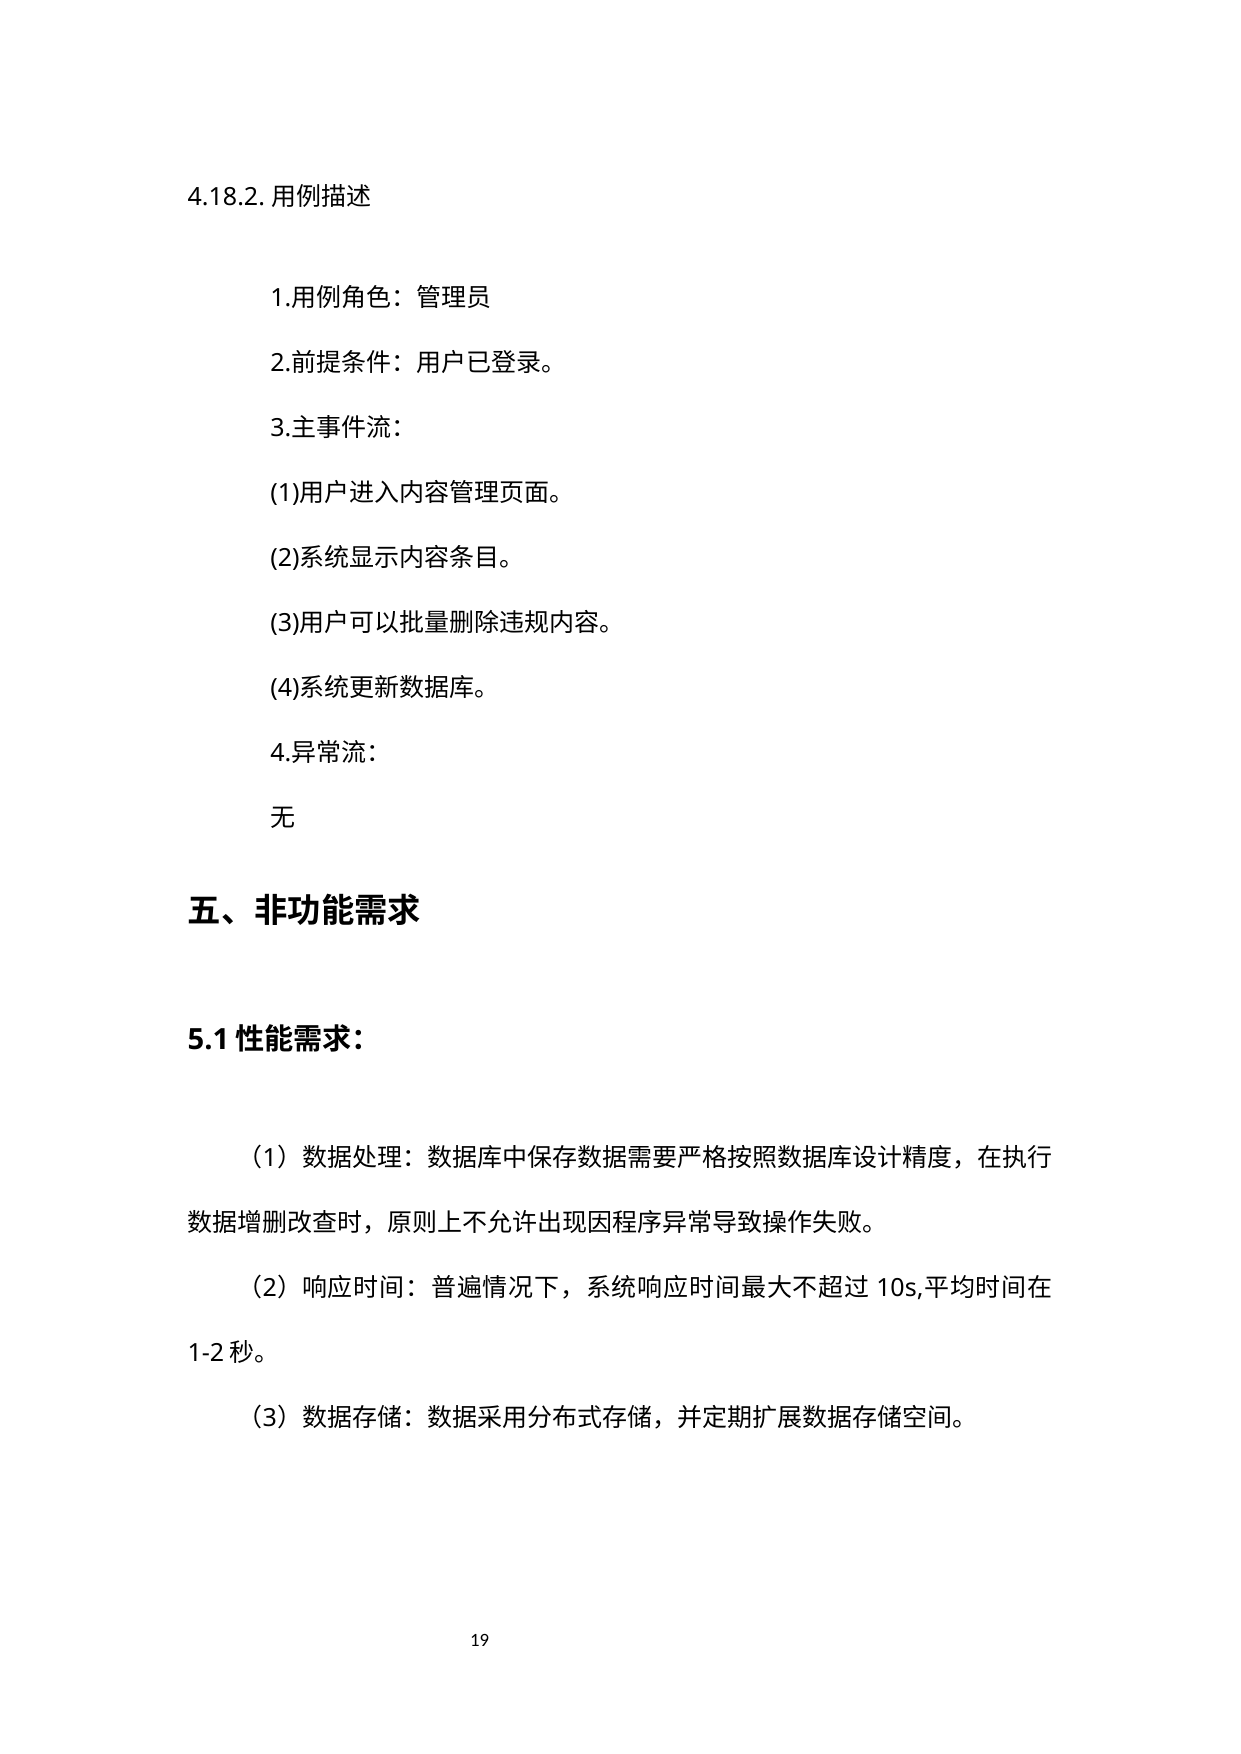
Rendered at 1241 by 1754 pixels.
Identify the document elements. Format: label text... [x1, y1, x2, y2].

list 1.用例角色：管理员 [187, 263, 1053, 328]
list 数据处理：数据库中保存数据需要严格按照数据库设计精度，在执行数据增删改查时，原则上不允许出现因程序异常导致操作失败。 [187, 1123, 1053, 1253]
list (1)用户进入内容管理页面。 [187, 458, 1053, 523]
subtitle 5.1性能需求： [187, 1004, 1053, 1069]
list 2.前提条件：用户已登录。 [187, 328, 1053, 393]
list (3)用户可以批量删除违规内容。 [187, 588, 1053, 653]
list 无 [187, 783, 1053, 848]
subtitle 非功能需求 [187, 875, 1053, 940]
list 数据存储：数据采用分布式存储，并定期扩展数据存储空间。 [187, 1383, 1053, 1448]
list 4.18.2. 用例描述 [187, 162, 1053, 227]
list (4)系统更新数据库。 [187, 653, 1053, 718]
list 3.主事件流： [187, 393, 1053, 458]
list (2)系统显示内容条目。 [187, 523, 1053, 588]
list 响应时间：普遍情况下，系统响应时间最大不超过10s,平均时间在1-2秒。 [187, 1253, 1053, 1383]
list 4.异常流： [187, 718, 1053, 783]
